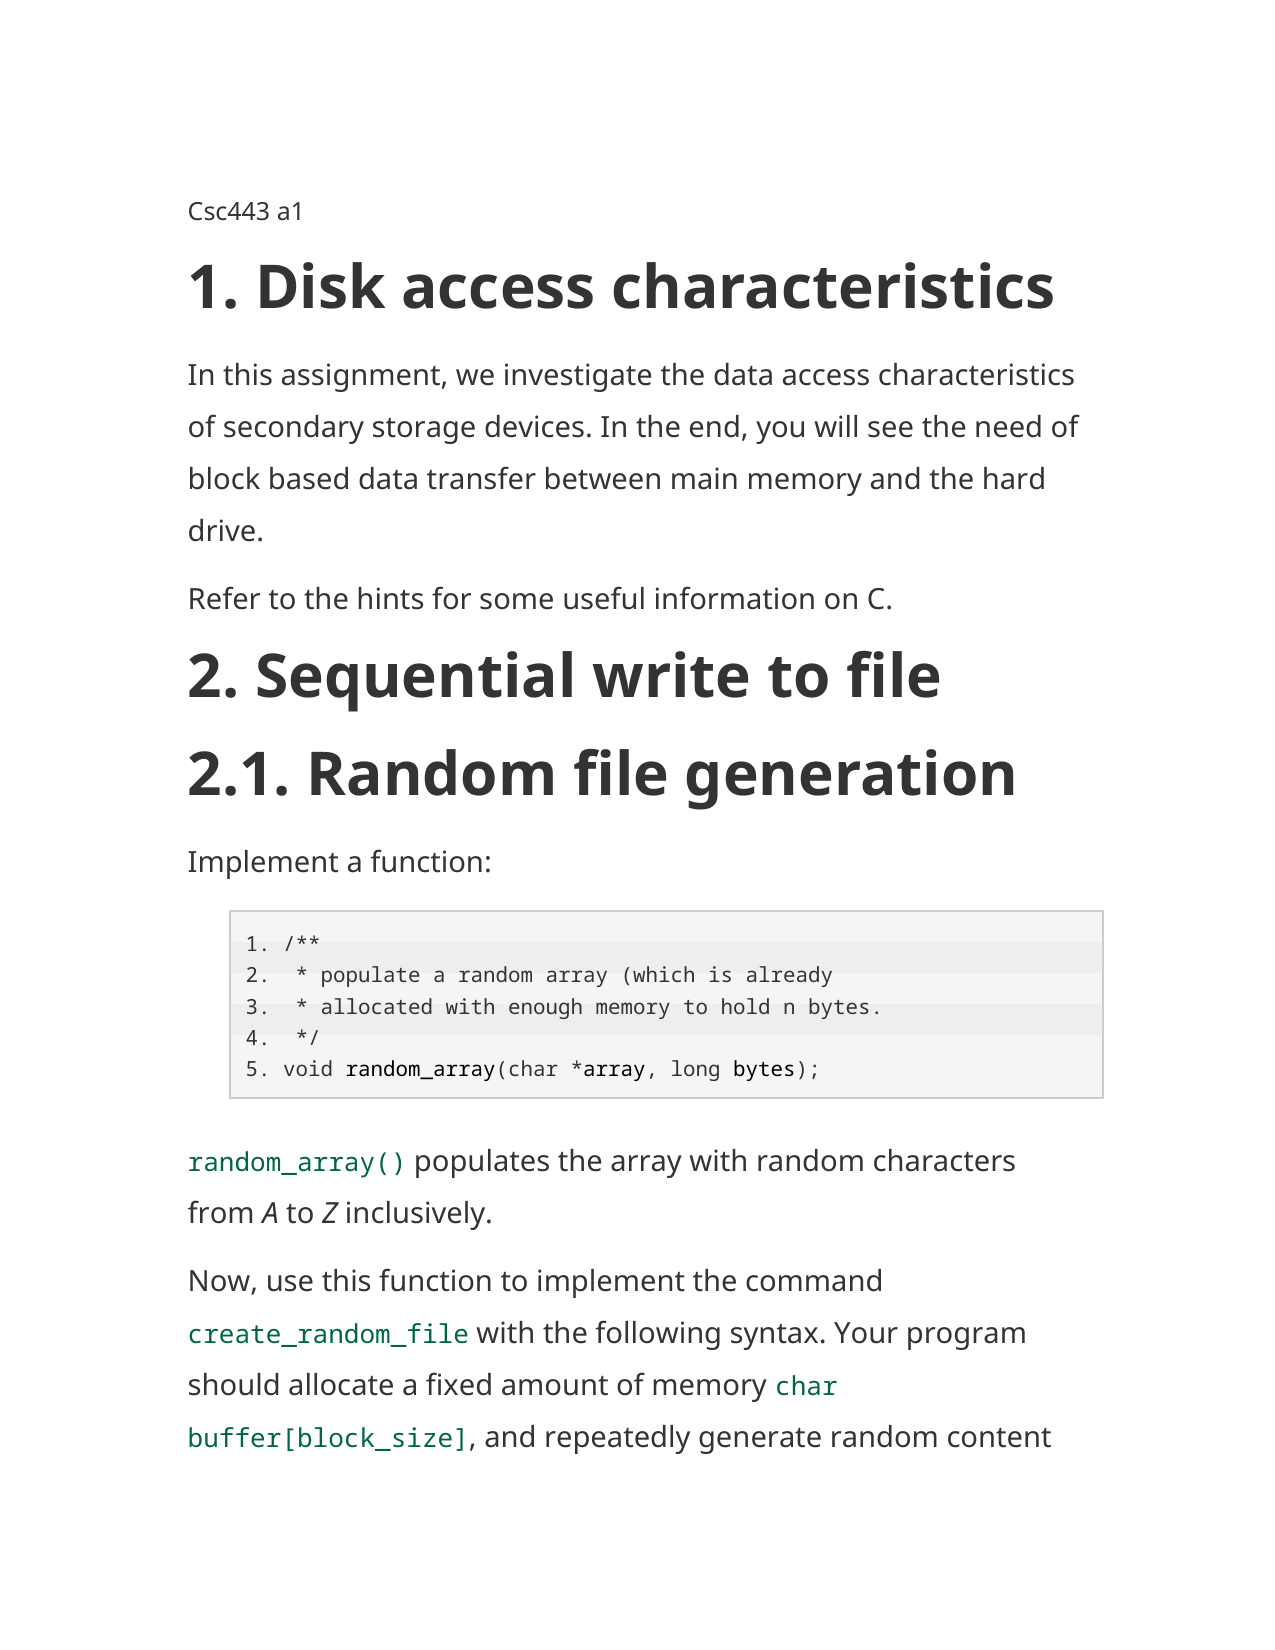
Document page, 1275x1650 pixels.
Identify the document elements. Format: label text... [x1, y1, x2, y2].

list * populate a random array (which is already [231, 942, 1102, 973]
text 2.1. Random file generation [187, 731, 1087, 813]
text Implement a function: [187, 829, 1087, 881]
text Refer to the hints for some useful information on C. [187, 566, 1087, 618]
list */ [231, 1004, 1102, 1035]
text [187, 1248, 1087, 1456]
text In this assignment, we investigate the data access characteristics of secondary storage devices. In the end, you will see the need of block based data transfer between main memory and the hard drive. [187, 342, 1087, 550]
list /** [231, 912, 1102, 942]
text Csc443 a1 [187, 166, 1087, 228]
text 2. Sequential write to file [187, 633, 1087, 716]
text 1. Disk access characteristics [187, 244, 1087, 326]
text random_array() populates the array with random characters from A to Z inclusively. [187, 1128, 1087, 1232]
list void random_array(char *array, long bytes); [231, 1035, 1102, 1097]
list * allocated with enough memory to hold n bytes. [231, 973, 1102, 1004]
